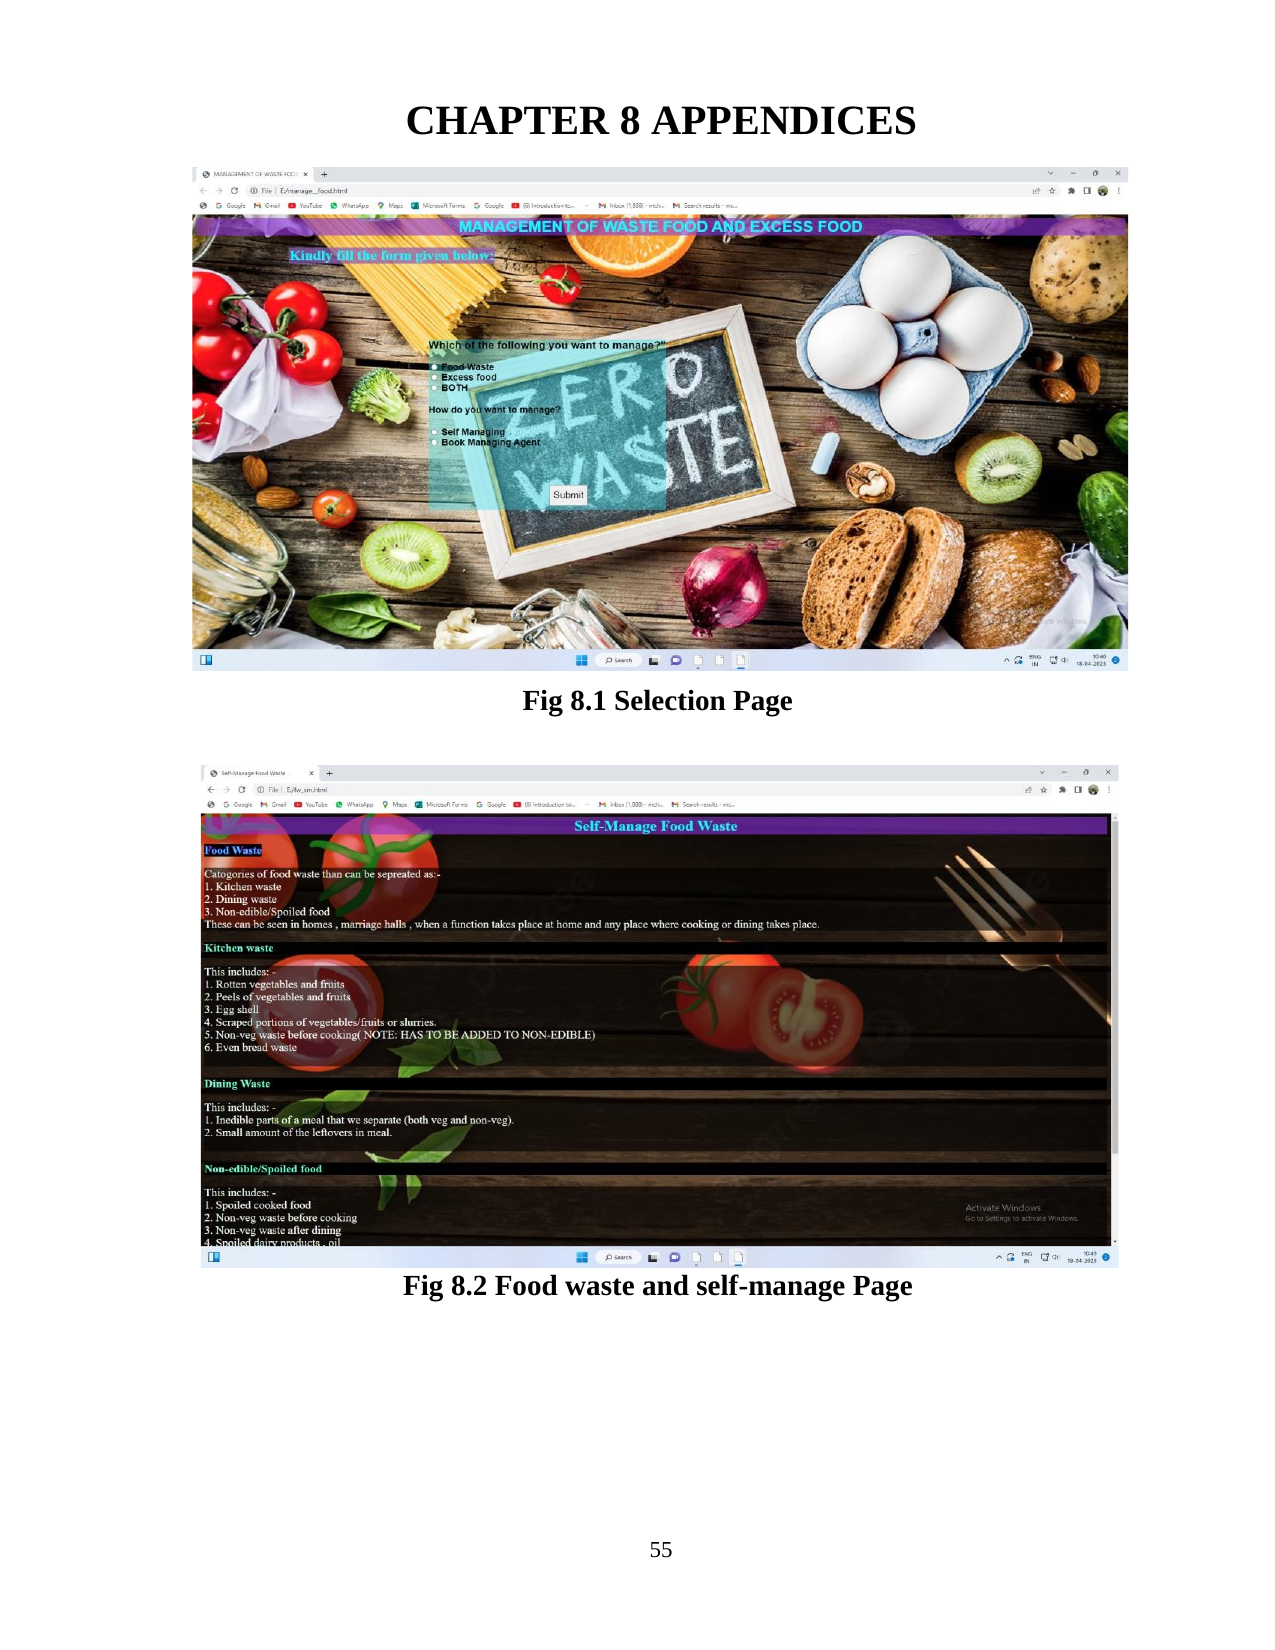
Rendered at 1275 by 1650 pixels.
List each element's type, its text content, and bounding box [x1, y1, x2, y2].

subtitle Fig 8.1 Selection Page [199, 671, 1116, 717]
picture [192, 167, 1129, 671]
picture [200, 765, 1119, 1268]
subtitle CHAPTER 8 APPENDICES [199, 96, 1123, 143]
